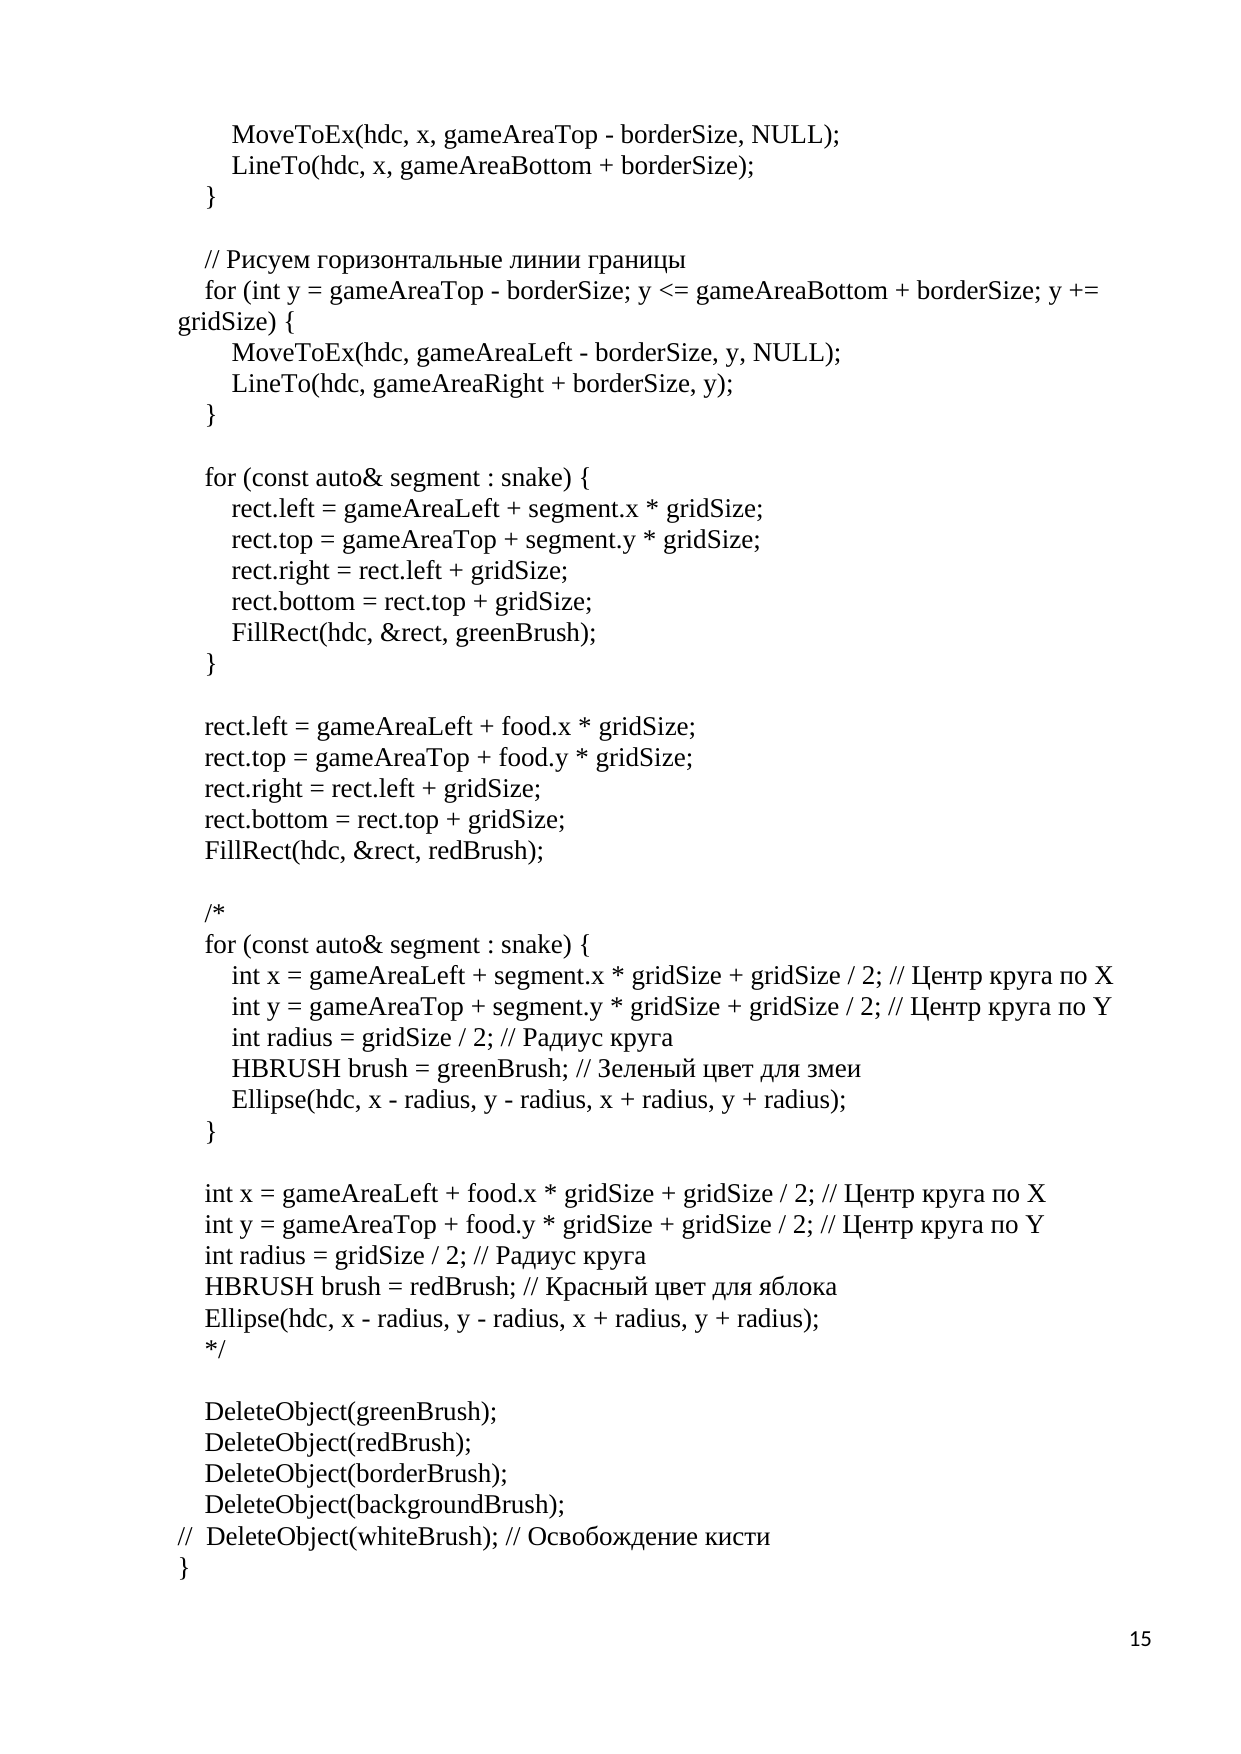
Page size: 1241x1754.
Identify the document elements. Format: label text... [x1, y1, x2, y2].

text int x = gameAreaLeft + food.x * gridSize + gridSize / 2; // Центр круга по X [177, 1177, 1152, 1208]
text MoveToEx(hdc, gameAreaLeft - borderSize, y, NULL); [177, 336, 1152, 367]
text } [177, 648, 1152, 679]
text int y = gameAreaTop + food.y * gridSize + gridSize / 2; // Центр круга по Y [177, 1208, 1152, 1239]
text MoveToEx(hdc, x, gameAreaTop - borderSize, NULL); [177, 118, 1152, 149]
text rect.right = rect.left + gridSize; [177, 772, 1152, 803]
text Ellipse(hdc, x - radius, y - radius, x + radius, y + radius); [177, 1302, 1152, 1333]
text Ellipse(hdc, x - radius, y - radius, x + radius, y + radius); [177, 1084, 1152, 1115]
text int radius = gridSize / 2; // Радиус круга [177, 1239, 1152, 1271]
text LineTo(hdc, x, gameAreaBottom + borderSize); [177, 149, 1152, 180]
text DeleteObject(greenBrush); [177, 1395, 1152, 1426]
text LineTo(hdc, gameAreaRight + borderSize, y); [177, 367, 1152, 398]
text DeleteObject(borderBrush); [177, 1457, 1152, 1488]
text } [177, 1115, 1152, 1146]
text DeleteObject(redBrush); [177, 1426, 1152, 1457]
text rect.left = gameAreaLeft + food.x * gridSize; [177, 710, 1152, 741]
text FillRect(hdc, &rect, redBrush); [177, 834, 1152, 866]
text rect.top = gameAreaTop + segment.y * gridSize; [177, 523, 1152, 554]
text rect.bottom = rect.top + gridSize; [177, 585, 1152, 616]
text int y = gameAreaTop + segment.y * gridSize + gridSize / 2; // Центр круга по Y [177, 990, 1152, 1021]
text // Рисуем горизонтальные линии границы [177, 243, 1152, 274]
text // DeleteObject(whiteBrush); // Освобождение кисти [177, 1520, 1152, 1551]
text rect.bottom = rect.top + gridSize; [177, 803, 1152, 834]
text /* [177, 897, 1152, 928]
text for (int y = gameAreaTop - borderSize; y <= gameAreaBottom + borderSize; y += gridSize) { [177, 274, 1152, 336]
text } [177, 1551, 1152, 1582]
text FillRect(hdc, &rect, greenBrush); [177, 616, 1152, 648]
text int radius = gridSize / 2; // Радиус круга [177, 1021, 1152, 1052]
text rect.left = gameAreaLeft + segment.x * gridSize; [177, 492, 1152, 523]
text } [177, 180, 1152, 212]
text */ [177, 1333, 1152, 1364]
text HBRUSH brush = redBrush; // Красный цвет для яблока [177, 1271, 1152, 1302]
text for (const auto& segment : snake) { [177, 928, 1152, 959]
text int x = gameAreaLeft + segment.x * gridSize + gridSize / 2; // Центр круга по X [177, 959, 1152, 990]
text rect.right = rect.left + gridSize; [177, 554, 1152, 585]
text for (const auto& segment : snake) { [177, 461, 1152, 492]
text } [177, 398, 1152, 429]
text DeleteObject(backgroundBrush); [177, 1488, 1152, 1520]
text HBRUSH brush = greenBrush; // Зеленый цвет для змеи [177, 1052, 1152, 1084]
text rect.top = gameAreaTop + food.y * gridSize; [177, 741, 1152, 772]
